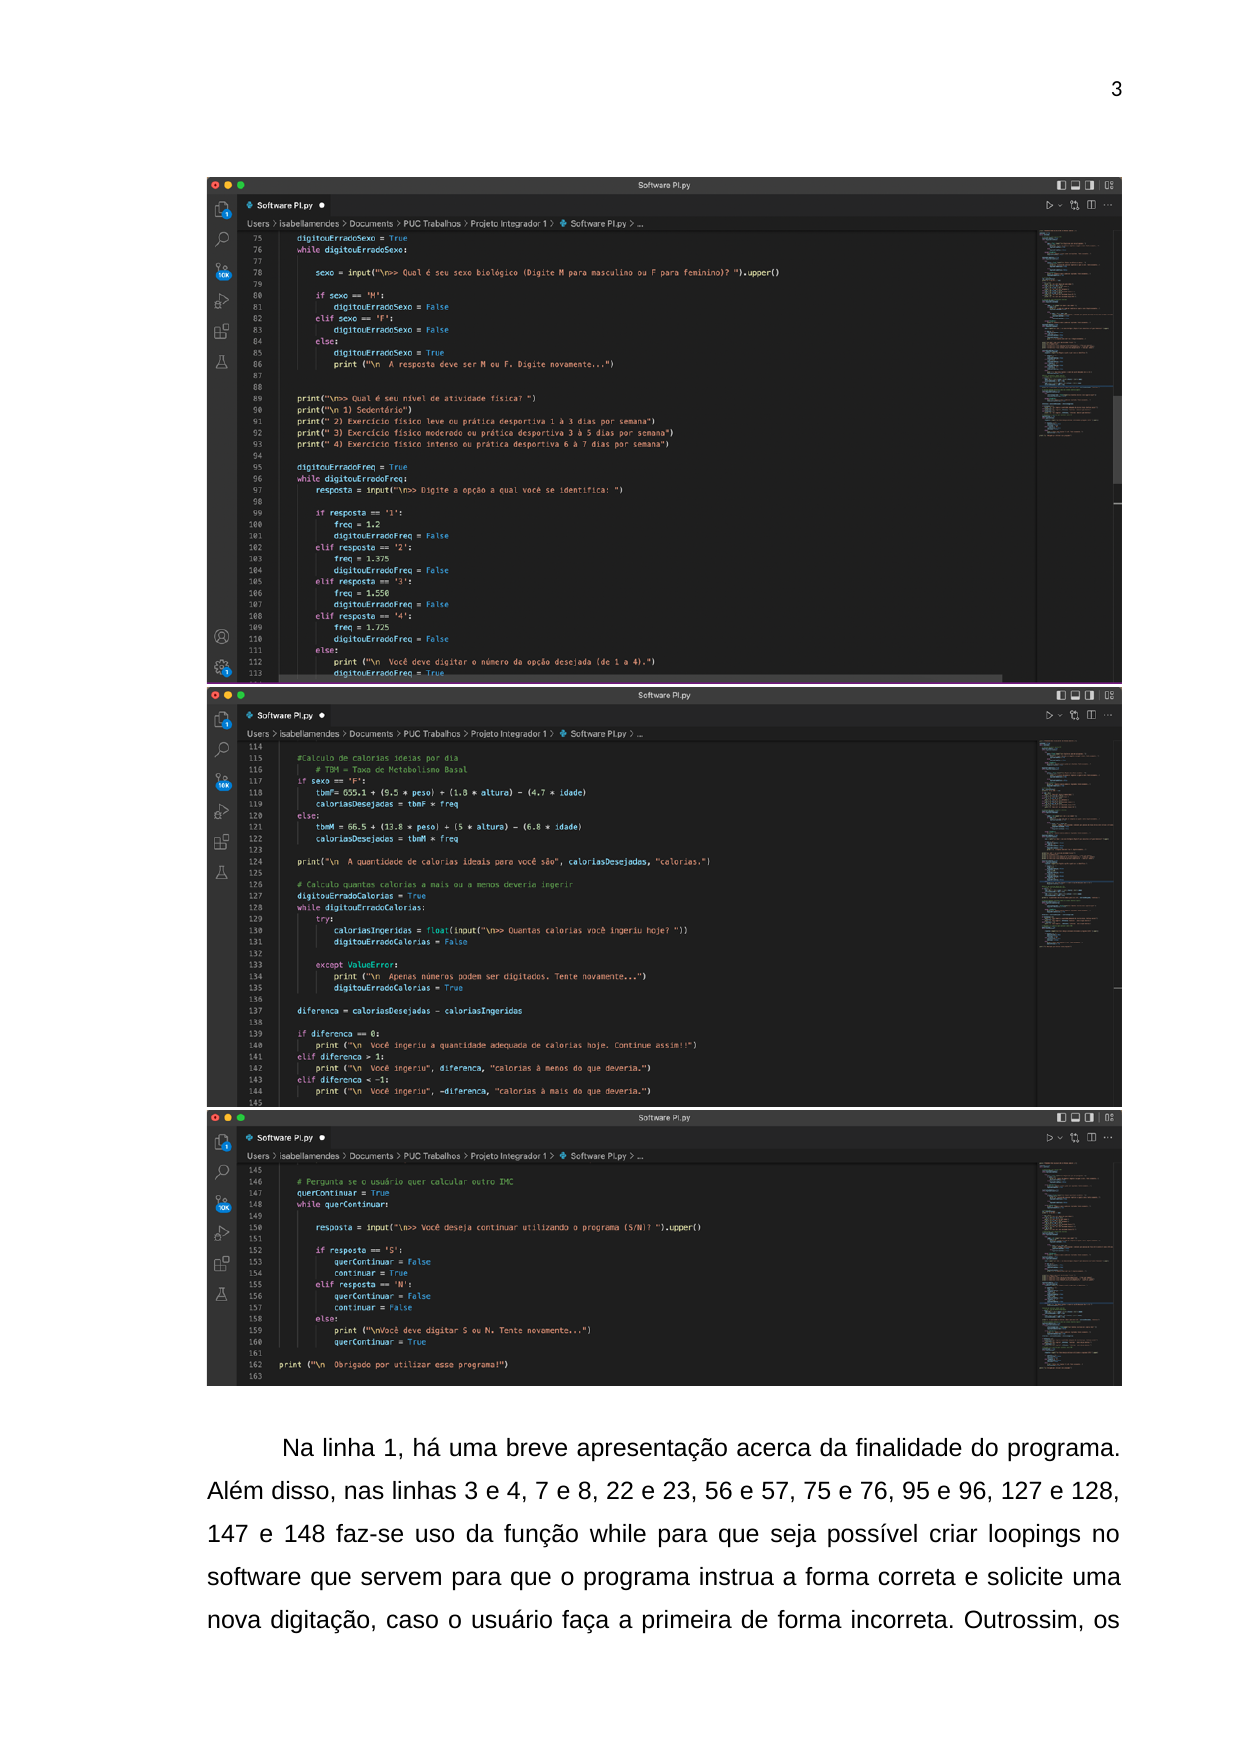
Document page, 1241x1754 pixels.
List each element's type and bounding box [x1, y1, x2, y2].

text [207, 1433, 1122, 1634]
picture [206, 177, 1122, 684]
picture [206, 687, 1122, 1107]
picture [206, 1110, 1122, 1386]
